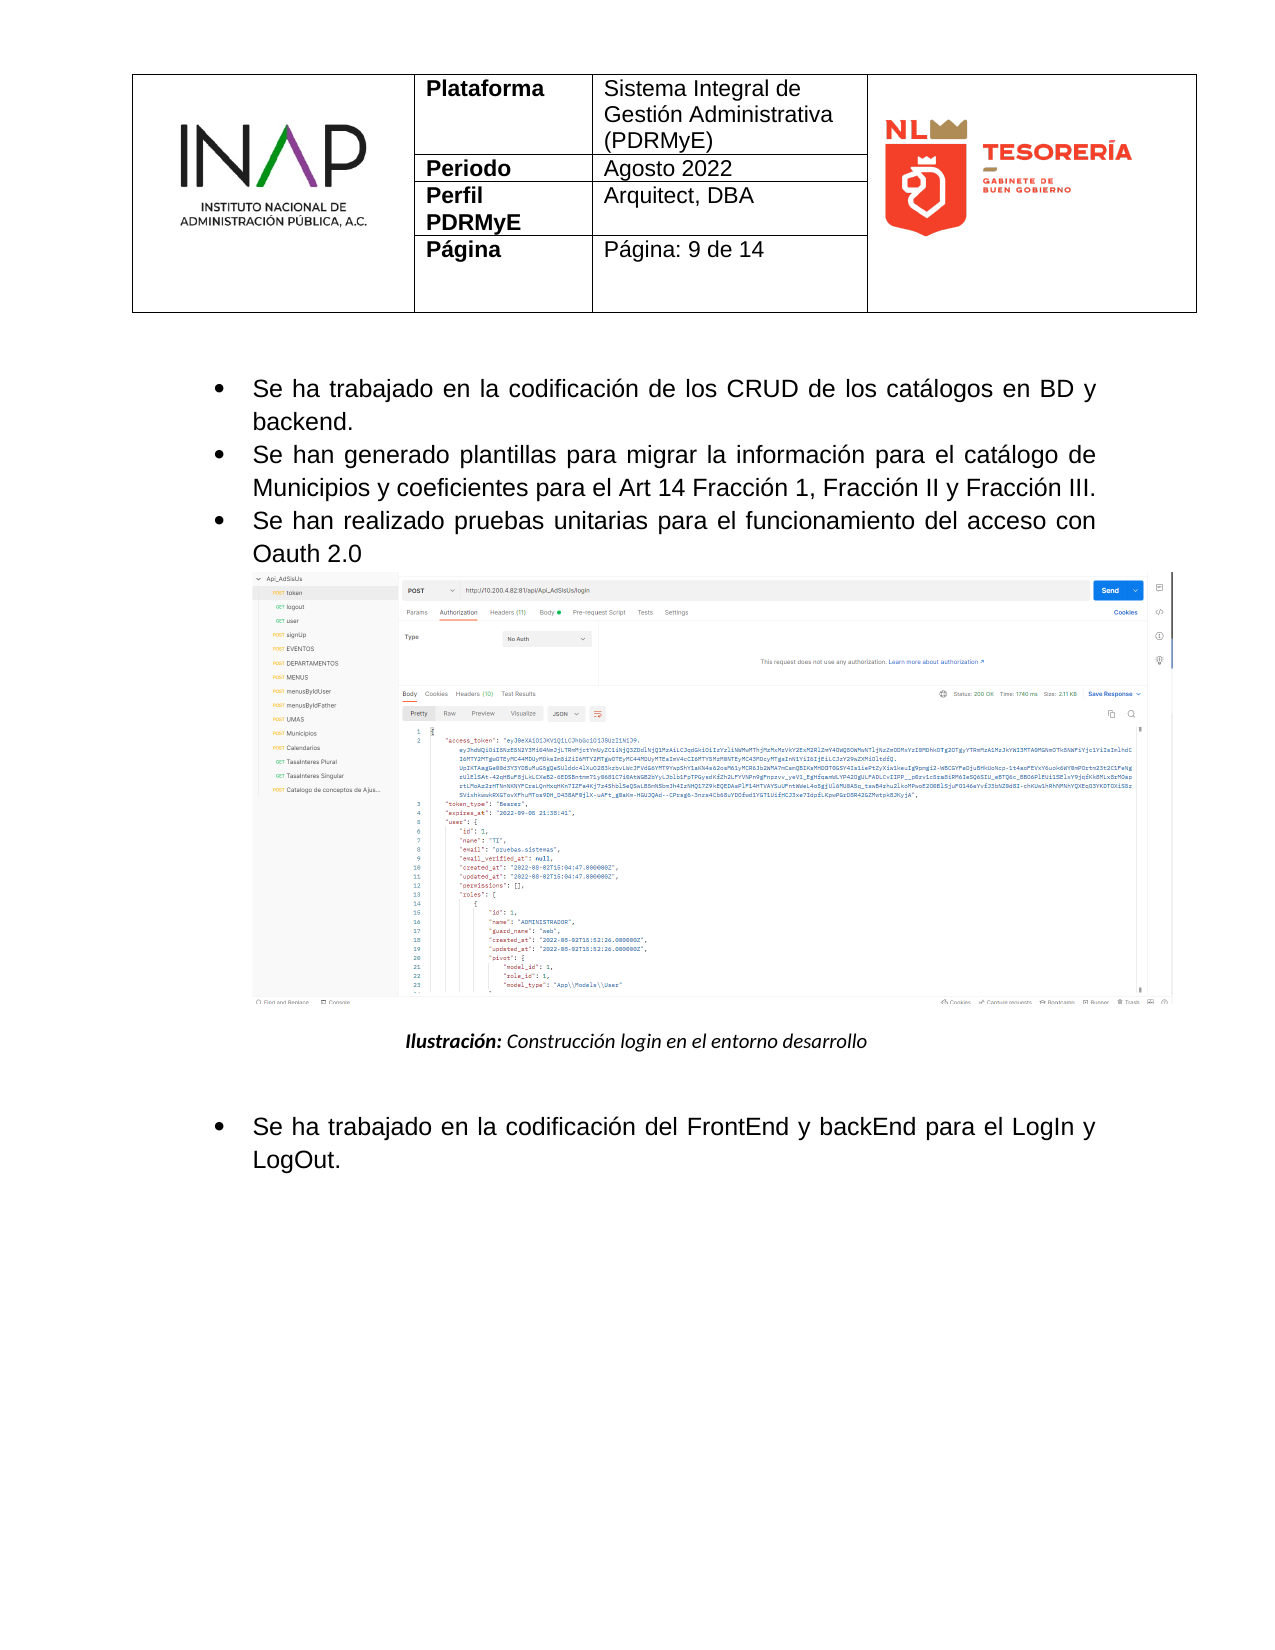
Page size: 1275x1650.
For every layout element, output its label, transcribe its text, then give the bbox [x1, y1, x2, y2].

list Se ha trabajado en la codificación de los CRUD de los catálogos en BD y backend. [215, 374, 1098, 436]
list Se han realizado pruebas unitarias para el funcionamiento del acceso con Oauth 2.0 [215, 506, 1098, 568]
list Se han generado plantillas para migrar la información para el catálogo de Municipios y coeficientes para el Art 14 Fracción 1, Fracción II y Fracción III. [215, 440, 1098, 502]
list Se ha trabajado en la codificación del FrontEnd y backEnd para el LogIn y LogOut. [215, 1111, 1098, 1173]
picture [143, 107, 400, 242]
text Ilustración: Construcción login en el entorno desarrollo [177, 1028, 1098, 1054]
picture [878, 117, 1135, 237]
picture [252, 572, 1173, 1004]
